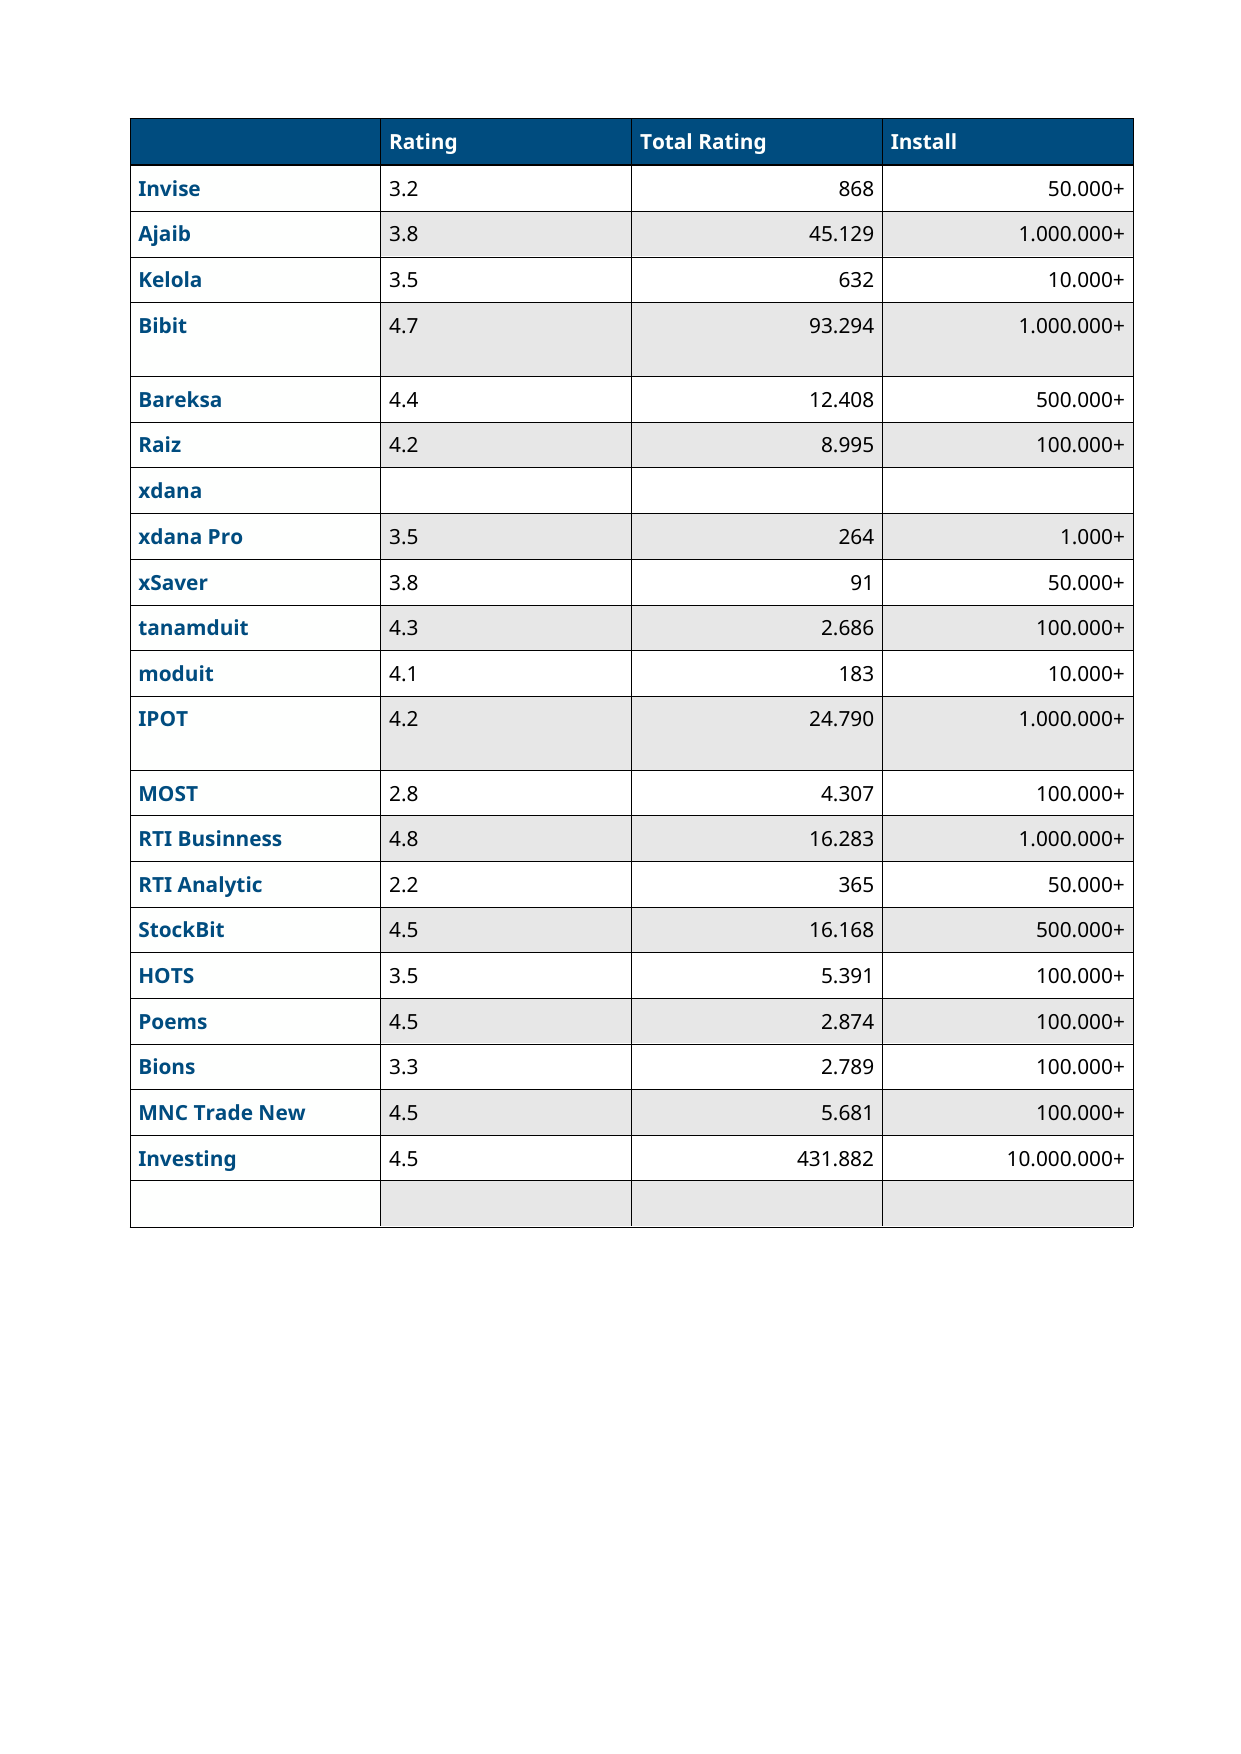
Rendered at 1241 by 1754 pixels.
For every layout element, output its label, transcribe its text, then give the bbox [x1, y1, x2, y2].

table_cell xdana [131, 468, 380, 513]
table_header [131, 119, 380, 164]
table_cell 632 [632, 258, 882, 302]
table_cell 100.000+ [883, 1045, 1133, 1089]
table_cell 431.882 [632, 1136, 882, 1180]
table_cell 4.307 [632, 771, 882, 815]
table_cell 3.8 [381, 212, 631, 256]
table_cell 16.283 [632, 816, 882, 861]
table_cell xdana Pro [131, 514, 380, 559]
table_cell [632, 468, 882, 513]
table_cell 1.000.000+ [883, 303, 1133, 376]
table_cell 2.789 [632, 1045, 882, 1089]
table_cell 1.000.000+ [883, 816, 1133, 861]
table_cell Ajaib [131, 212, 380, 256]
table_cell 1.000.000+ [883, 697, 1133, 770]
table_cell 3.5 [381, 514, 631, 559]
table_cell 3.3 [381, 1045, 631, 1089]
table_cell 100.000+ [883, 771, 1133, 815]
table_cell 264 [632, 514, 882, 559]
table_cell IPOT [131, 697, 380, 770]
table_cell 100.000+ [883, 953, 1133, 998]
table_cell moduit [131, 651, 380, 696]
table_cell 10.000.000+ [883, 1136, 1133, 1180]
table_cell Poems [131, 999, 380, 1043]
table_header Total Rating [632, 119, 882, 164]
table_cell 365 [632, 862, 882, 907]
table_cell 12.408 [632, 377, 882, 422]
table_header Install [883, 119, 1133, 164]
table_cell RTI Analytic [131, 862, 380, 907]
table_cell 93.294 [632, 303, 882, 376]
table_cell 4.4 [381, 377, 631, 422]
table_cell 500.000+ [883, 377, 1133, 422]
table_cell 500.000+ [883, 908, 1133, 952]
table_cell 100.000+ [883, 999, 1133, 1043]
table_cell 5.391 [632, 953, 882, 998]
table_cell MOST [131, 771, 380, 815]
table_cell 45.129 [632, 212, 882, 256]
table_cell 2.874 [632, 999, 882, 1043]
table_cell StockBit [131, 908, 380, 952]
table_cell 100.000+ [883, 1090, 1133, 1135]
table_cell [381, 468, 631, 513]
table_cell 4.2 [381, 423, 631, 467]
table_cell [381, 1181, 631, 1226]
table_cell xSaver [131, 560, 380, 604]
table_cell 4.2 [381, 697, 631, 770]
table_cell 868 [632, 166, 882, 211]
table_cell 4.7 [381, 303, 631, 376]
table_cell 4.5 [381, 999, 631, 1043]
table_cell MNC Trade New [131, 1090, 380, 1135]
table_cell RTI Businness [131, 816, 380, 861]
table_cell 50.000+ [883, 166, 1133, 211]
table_cell [131, 1181, 380, 1226]
table_cell [883, 1181, 1133, 1226]
table_cell 8.995 [632, 423, 882, 467]
table_cell 3.8 [381, 560, 631, 604]
table_cell 4.5 [381, 1136, 631, 1180]
table_cell 4.8 [381, 816, 631, 861]
table_cell 4.5 [381, 1090, 631, 1135]
table_cell Kelola [131, 258, 380, 302]
table_cell Invise [131, 166, 380, 211]
table_cell 4.3 [381, 606, 631, 650]
table_cell 50.000+ [883, 862, 1133, 907]
table_cell Bibit [131, 303, 380, 376]
table_cell 91 [632, 560, 882, 604]
table_cell 1.000.000+ [883, 212, 1133, 256]
table_cell 2.2 [381, 862, 631, 907]
table_cell tanamduit [131, 606, 380, 650]
table_cell Investing [131, 1136, 380, 1180]
table_cell 2.686 [632, 606, 882, 650]
table_cell 183 [632, 651, 882, 696]
table_header Rating [381, 119, 631, 164]
table_cell 4.1 [381, 651, 631, 696]
table_cell 4.5 [381, 908, 631, 952]
table_cell 5.681 [632, 1090, 882, 1135]
table_cell [632, 1181, 882, 1226]
table_cell 1.000+ [883, 514, 1133, 559]
table_cell 24.790 [632, 697, 882, 770]
table_cell 50.000+ [883, 560, 1133, 604]
table_cell 3.2 [381, 166, 631, 211]
table_cell 3.5 [381, 953, 631, 998]
table_cell Bareksa [131, 377, 380, 422]
table_cell [883, 468, 1133, 513]
table_cell 100.000+ [883, 423, 1133, 467]
table_cell 10.000+ [883, 258, 1133, 302]
table_cell 3.5 [381, 258, 631, 302]
table_cell 2.8 [381, 771, 631, 815]
table_cell Bions [131, 1045, 380, 1089]
table_cell 10.000+ [883, 651, 1133, 696]
table_cell 16.168 [632, 908, 882, 952]
table_cell HOTS [131, 953, 380, 998]
table_cell 100.000+ [883, 606, 1133, 650]
table_cell Raiz [131, 423, 380, 467]
